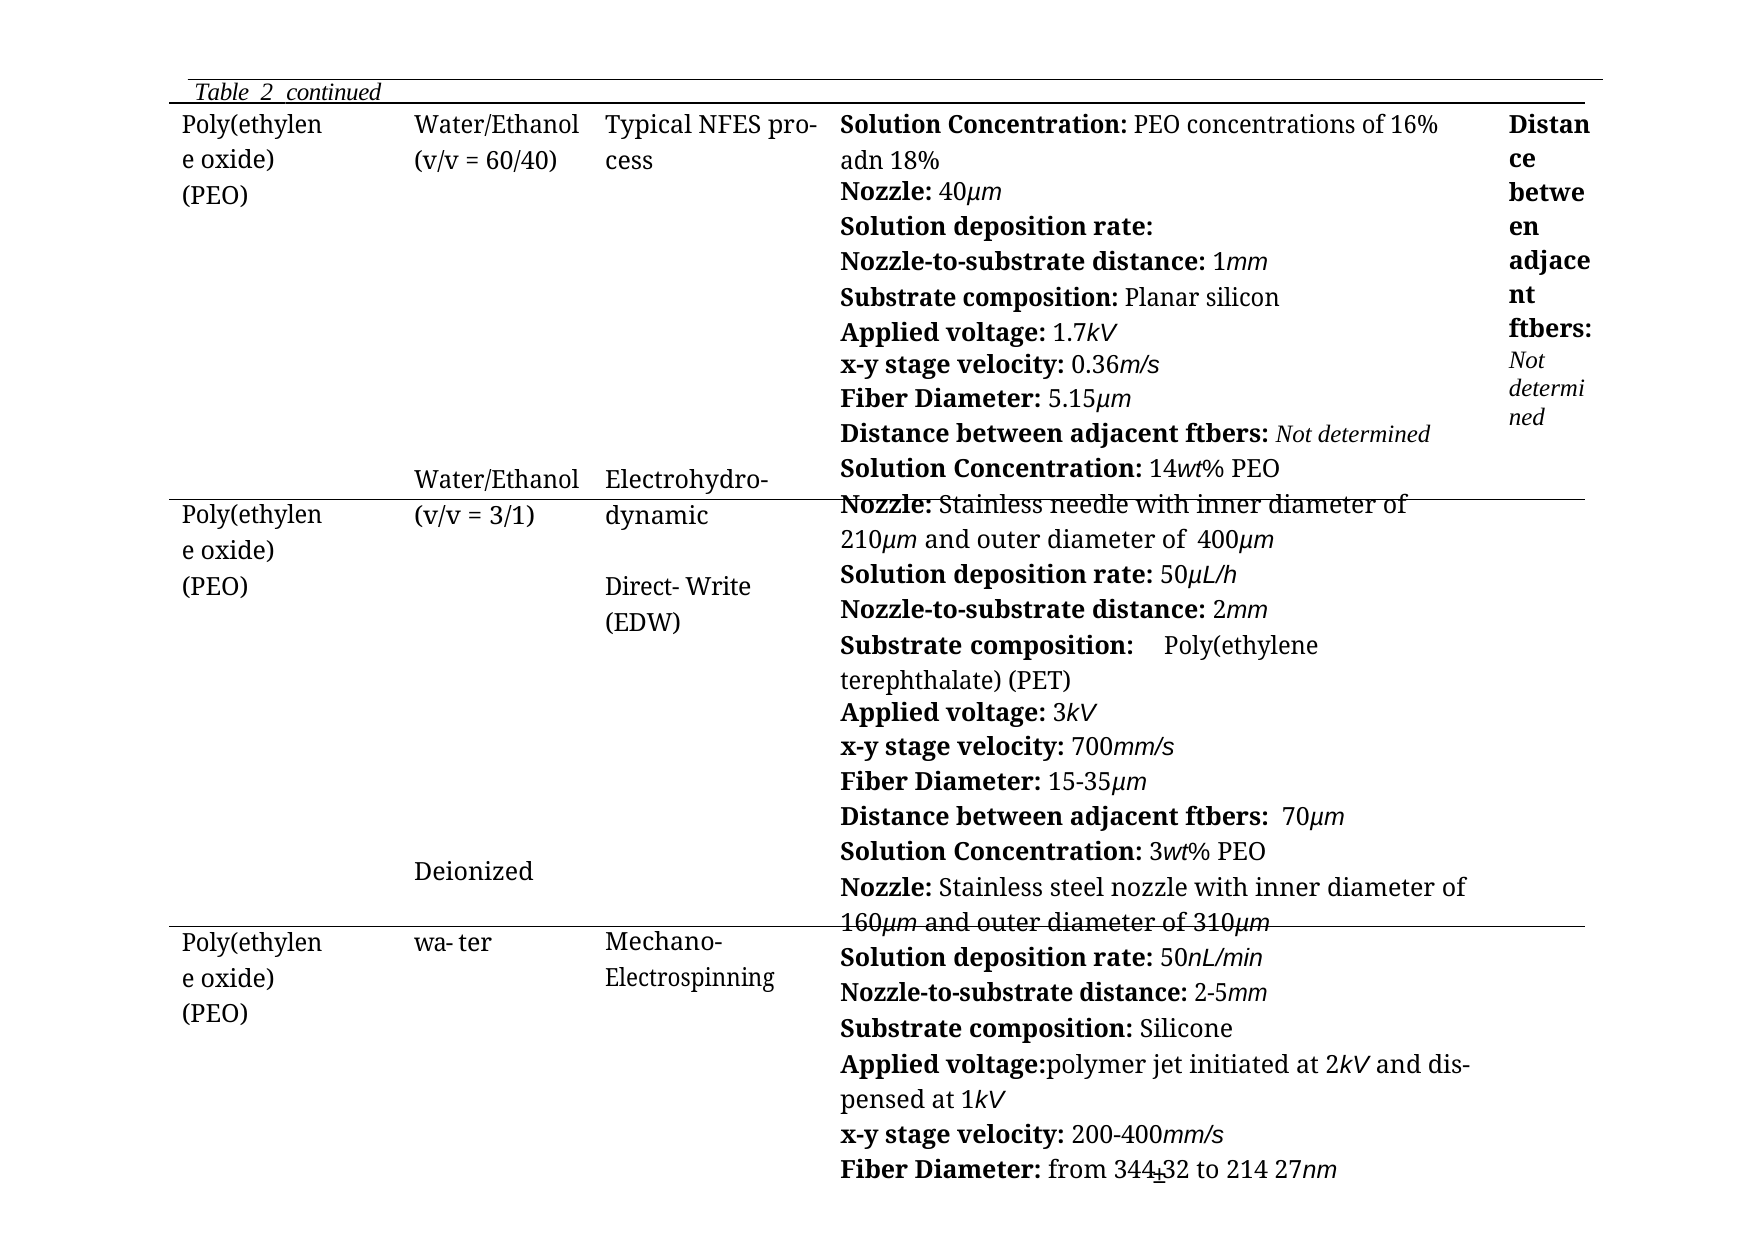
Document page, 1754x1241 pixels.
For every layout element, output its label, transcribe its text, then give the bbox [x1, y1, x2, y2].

text x-y stage velocity: 200-400mm/s [840, 1116, 1482, 1150]
subtitle Applied voltage: 3kV [840, 699, 1482, 727]
text Typical NFES pro- cess [605, 107, 817, 177]
text Nozzle: 40µm [840, 178, 1482, 207]
text Distance between adjacent ftbers: Not determined [1508, 106, 1596, 431]
subtitle Solution deposition rate: [840, 208, 1482, 242]
text Solution Concentration: 3wt% PEO [840, 834, 1482, 868]
text Applied voltage:polymer jet initiated at 2kV and dis- pensed at 1kV [840, 1046, 1482, 1115]
text Fiber Diameter: 15-35µm [840, 763, 1482, 797]
text Solution deposition rate: 50nL/min Nozzle-to-substrate distance: 2-5mm Substrate composition: Silicone [840, 939, 1281, 1045]
text Fiber Diameter: 5.15µm [840, 380, 1482, 414]
text Water/Ethanol (v/v = 60/40) [414, 107, 580, 177]
text Distance between adjacent ftbers: Not determined [840, 416, 1482, 450]
text Deionized wa- ter [414, 853, 580, 959]
text Solution Concentration: PEO concentrations of 16% adn 18% [840, 107, 1482, 177]
text x-y stage velocity: 0.36m/s [840, 351, 1482, 379]
text Table 2 continued [169, 80, 1596, 106]
text x-y stage velocity: 700mm/s [840, 728, 1482, 762]
text Poly(ethylene oxide) (PEO) [182, 106, 328, 212]
text Electrohydro- dynamic Direct- Write (EDW) [605, 462, 815, 638]
text Poly(ethylene oxide) (PEO) [182, 924, 328, 1030]
text Solution Concentration: 14wt% PEO [840, 451, 1482, 485]
text Nozzle-to-substrate distance: 2mm [840, 592, 1482, 626]
text Substrate composition: Poly(ethylene terephthalate) (PET) [840, 627, 1478, 697]
text Mechano- Electrospinning [605, 923, 817, 993]
subtitle Solution deposition rate: 50µL/h [840, 556, 1482, 590]
text Fiber Diameter: from 344 32 to 214 27nm [840, 1151, 1482, 1185]
text Nozzle: Stainless steel nozzle with inner diameter of 160µm and outer diameter of 310µm [840, 869, 1479, 938]
text Nozzle-to-substrate distance: 1mm Substrate composition: Planar silicon Applied voltage: 1.7kV [840, 243, 1303, 349]
text Nozzle: Stainless needle with inner diameter of 210µm and outer diameter of 400µm [840, 486, 1479, 555]
subtitle Distance between adjacent ftbers: 70µm [840, 799, 1482, 833]
text Water/Ethanol (v/v = 3/1) [414, 462, 580, 531]
text Poly(ethylene oxide) (PEO) [182, 497, 328, 602]
